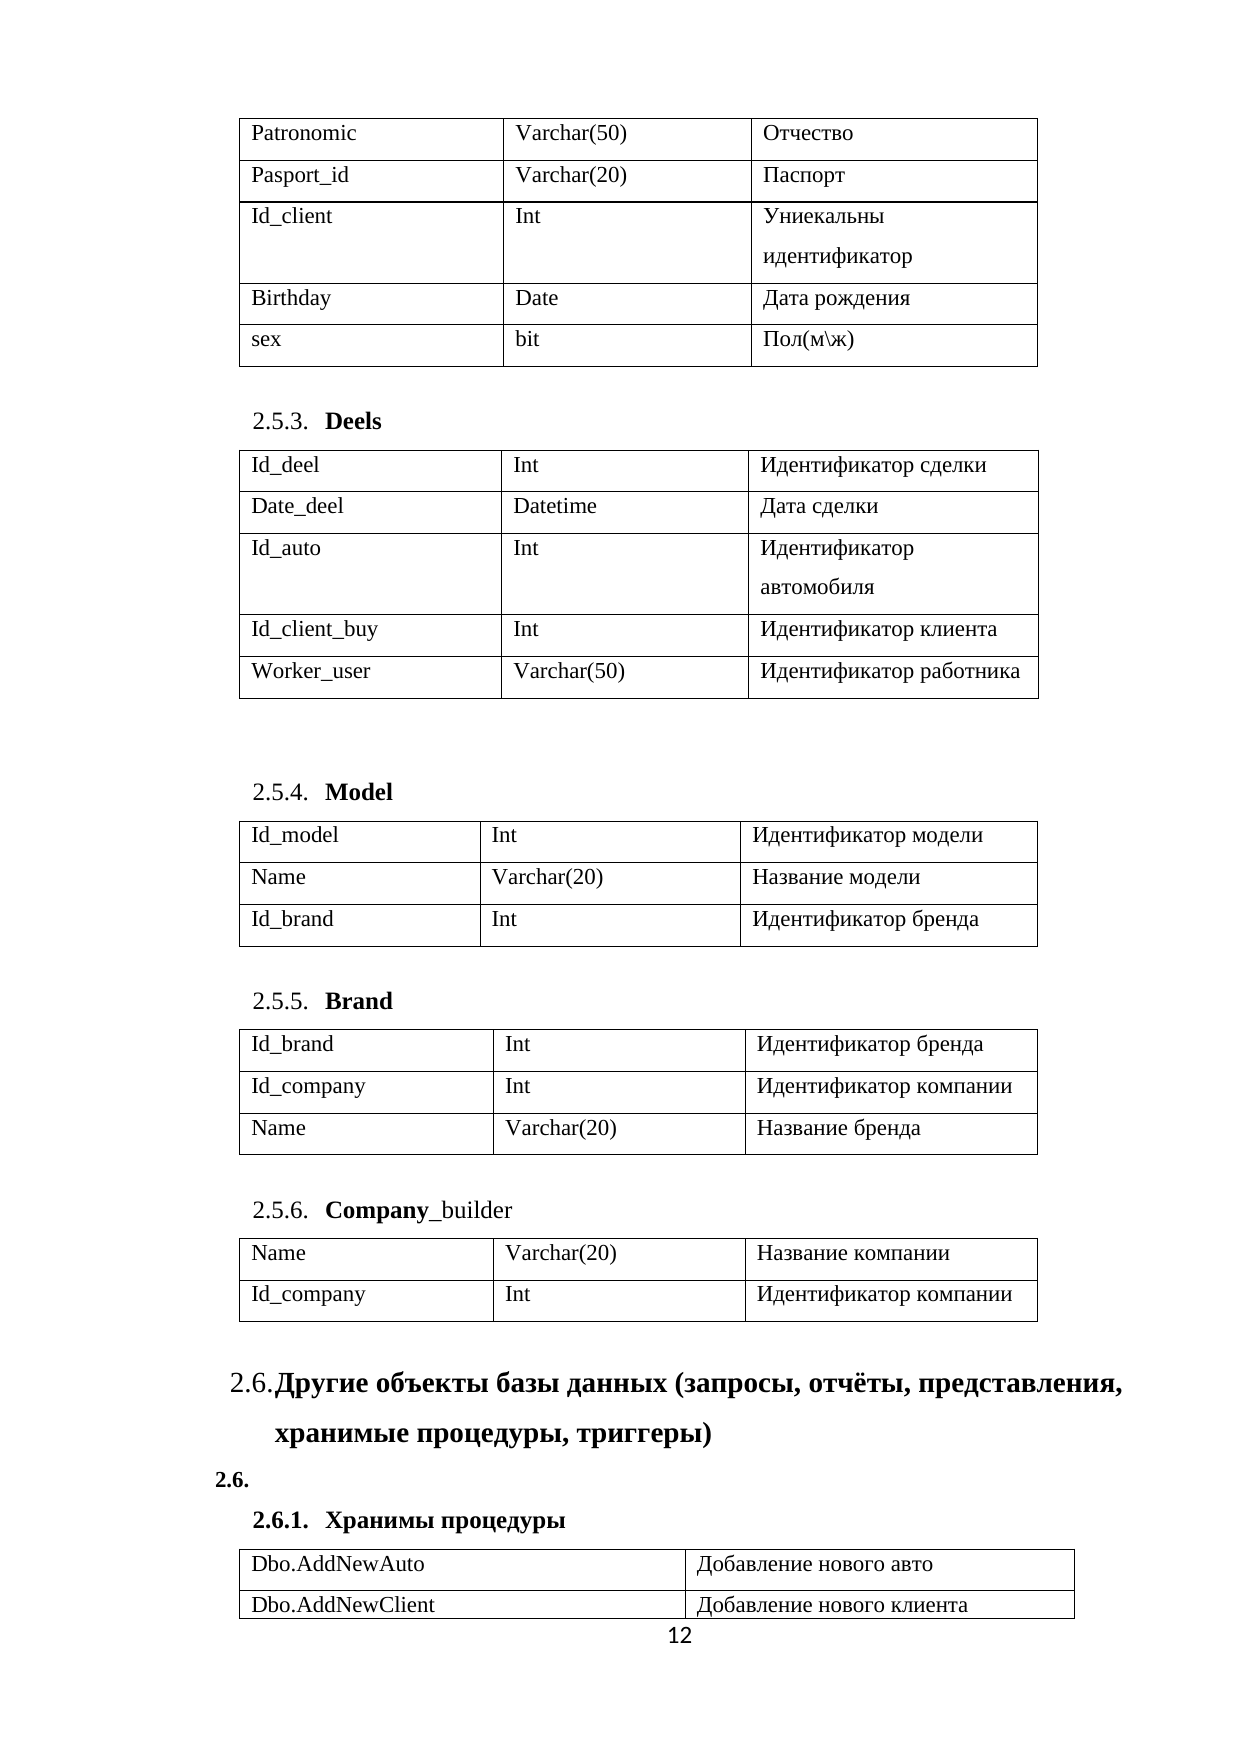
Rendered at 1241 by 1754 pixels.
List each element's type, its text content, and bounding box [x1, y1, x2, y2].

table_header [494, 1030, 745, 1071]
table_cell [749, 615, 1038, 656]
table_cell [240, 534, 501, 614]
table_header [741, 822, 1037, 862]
list Model [252, 777, 1181, 806]
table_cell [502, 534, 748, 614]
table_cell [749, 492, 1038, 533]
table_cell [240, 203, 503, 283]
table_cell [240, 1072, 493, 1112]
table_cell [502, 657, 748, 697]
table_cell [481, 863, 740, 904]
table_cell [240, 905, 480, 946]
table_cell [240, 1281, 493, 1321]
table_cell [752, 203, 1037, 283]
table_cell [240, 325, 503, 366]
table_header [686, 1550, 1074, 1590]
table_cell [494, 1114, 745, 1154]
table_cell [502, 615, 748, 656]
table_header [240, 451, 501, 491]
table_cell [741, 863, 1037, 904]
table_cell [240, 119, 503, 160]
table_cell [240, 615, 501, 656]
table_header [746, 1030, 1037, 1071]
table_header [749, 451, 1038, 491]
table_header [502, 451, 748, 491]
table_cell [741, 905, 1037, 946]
list Company_builder [252, 1195, 1181, 1223]
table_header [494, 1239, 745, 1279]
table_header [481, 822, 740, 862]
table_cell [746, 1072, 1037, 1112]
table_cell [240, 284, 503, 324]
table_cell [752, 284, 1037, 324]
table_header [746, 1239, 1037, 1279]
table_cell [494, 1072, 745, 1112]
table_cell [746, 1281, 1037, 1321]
list Deels [252, 406, 1181, 435]
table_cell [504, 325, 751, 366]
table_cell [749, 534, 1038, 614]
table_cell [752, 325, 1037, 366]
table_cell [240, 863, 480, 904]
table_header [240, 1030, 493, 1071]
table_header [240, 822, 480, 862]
subtitle Другие объекты базы данных (запросы, отчёты, представления, хранимые процедуры, триггеры) [229, 1365, 1181, 1449]
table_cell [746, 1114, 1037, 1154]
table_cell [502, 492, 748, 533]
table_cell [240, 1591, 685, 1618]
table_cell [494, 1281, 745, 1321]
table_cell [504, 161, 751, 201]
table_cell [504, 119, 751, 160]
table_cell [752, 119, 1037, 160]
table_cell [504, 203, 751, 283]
list Brand [252, 986, 1181, 1015]
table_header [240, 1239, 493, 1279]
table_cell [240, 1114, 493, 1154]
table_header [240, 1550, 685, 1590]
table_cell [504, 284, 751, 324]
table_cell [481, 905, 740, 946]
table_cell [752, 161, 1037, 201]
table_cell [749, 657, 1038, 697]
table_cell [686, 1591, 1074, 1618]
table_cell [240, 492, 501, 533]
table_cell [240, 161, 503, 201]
list Хранимы процедуры [252, 1505, 1181, 1534]
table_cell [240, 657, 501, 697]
